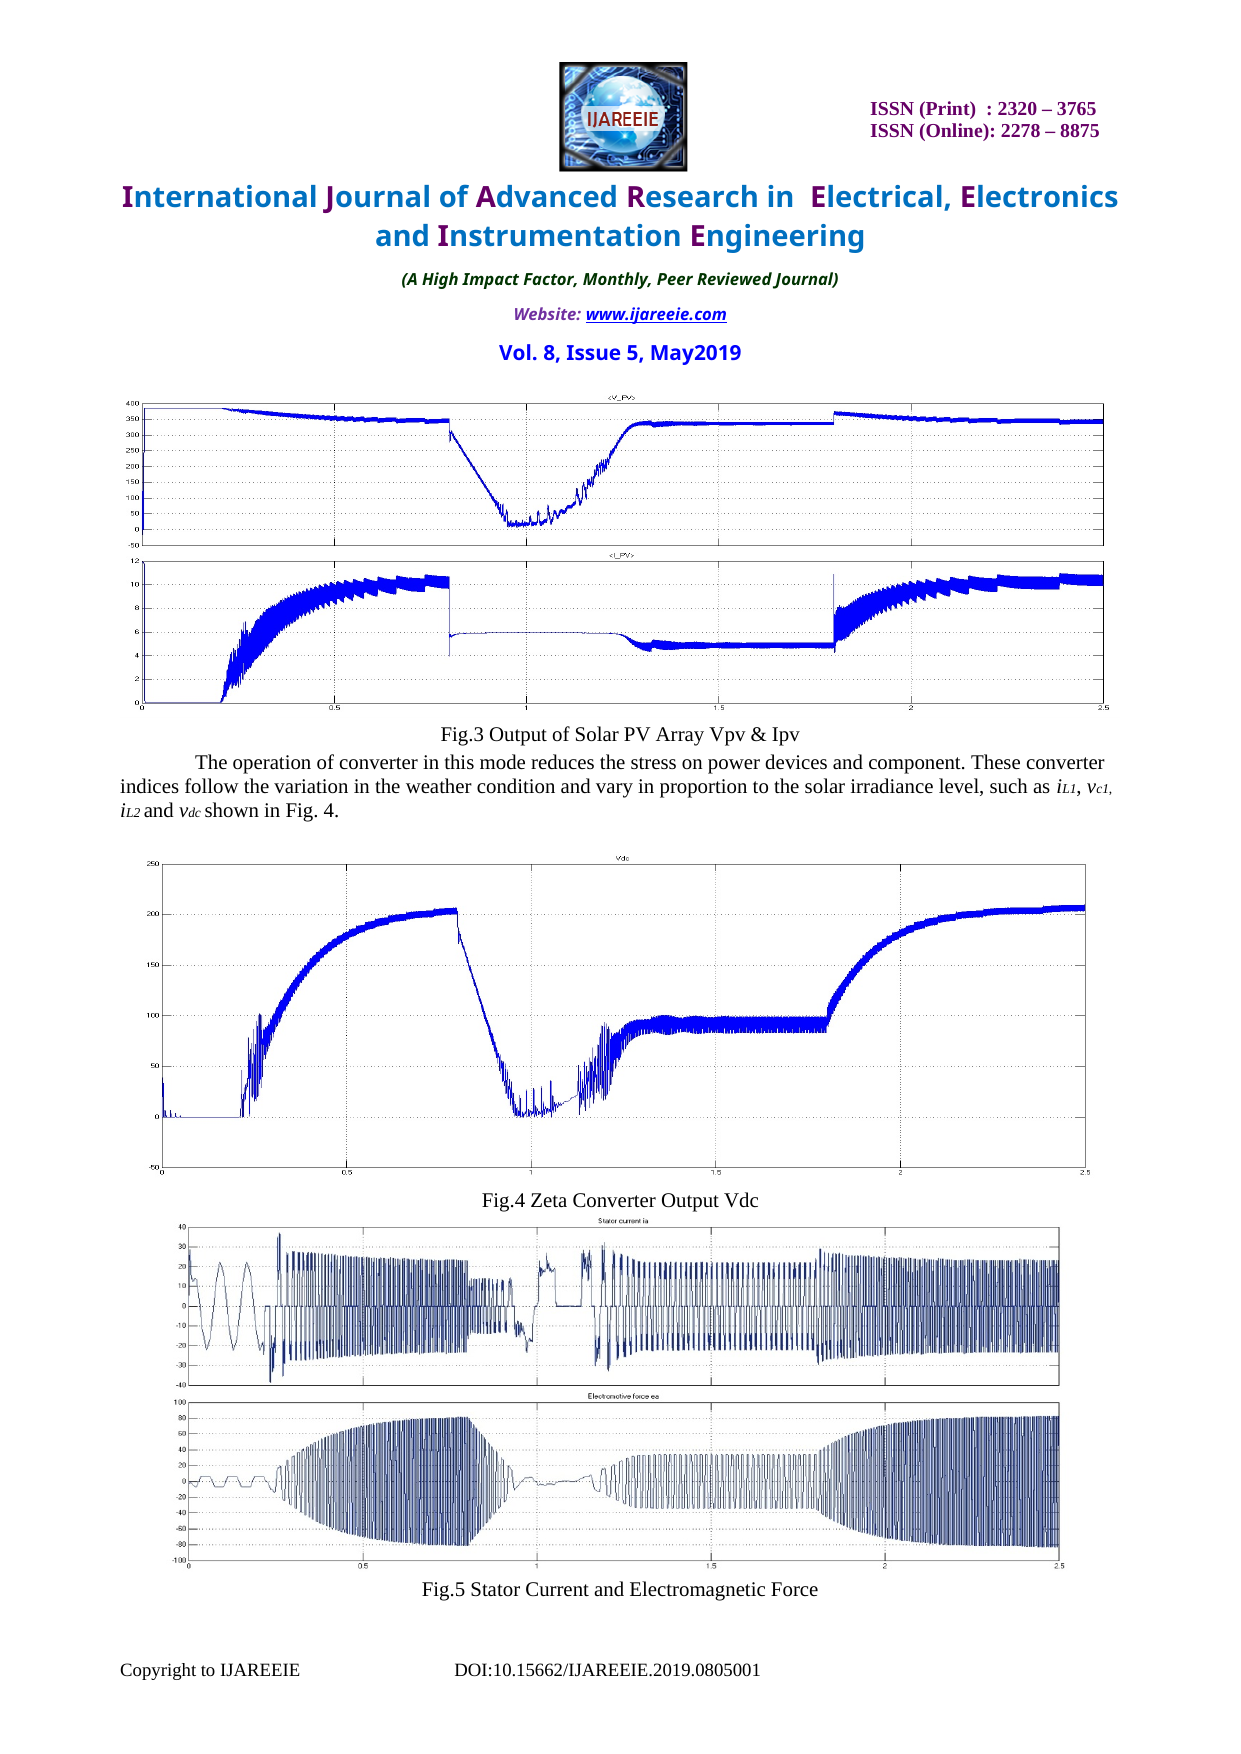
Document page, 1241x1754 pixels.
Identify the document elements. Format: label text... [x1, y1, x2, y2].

picture [120, 392, 1121, 718]
picture [166, 1215, 1074, 1573]
text Fig.3 Output of Solar PV Array Vpv & Ipv [120, 722, 1120, 746]
text The operation of converter in this mode reduces the stress on power devices and component. These converter indices follow the variation in the weather condition and vary in proportion to the solar irradiance level, such as iL1, vc1, iL2 and vdc shown in Fig. 4. [120, 750, 1120, 822]
text Fig.5 Stator Current and Electromagnetic Force [120, 1577, 1120, 1601]
text Fig.4 Zeta Converter Output Vdc [120, 1188, 1120, 1212]
picture [559, 62, 688, 172]
picture [138, 849, 1102, 1184]
